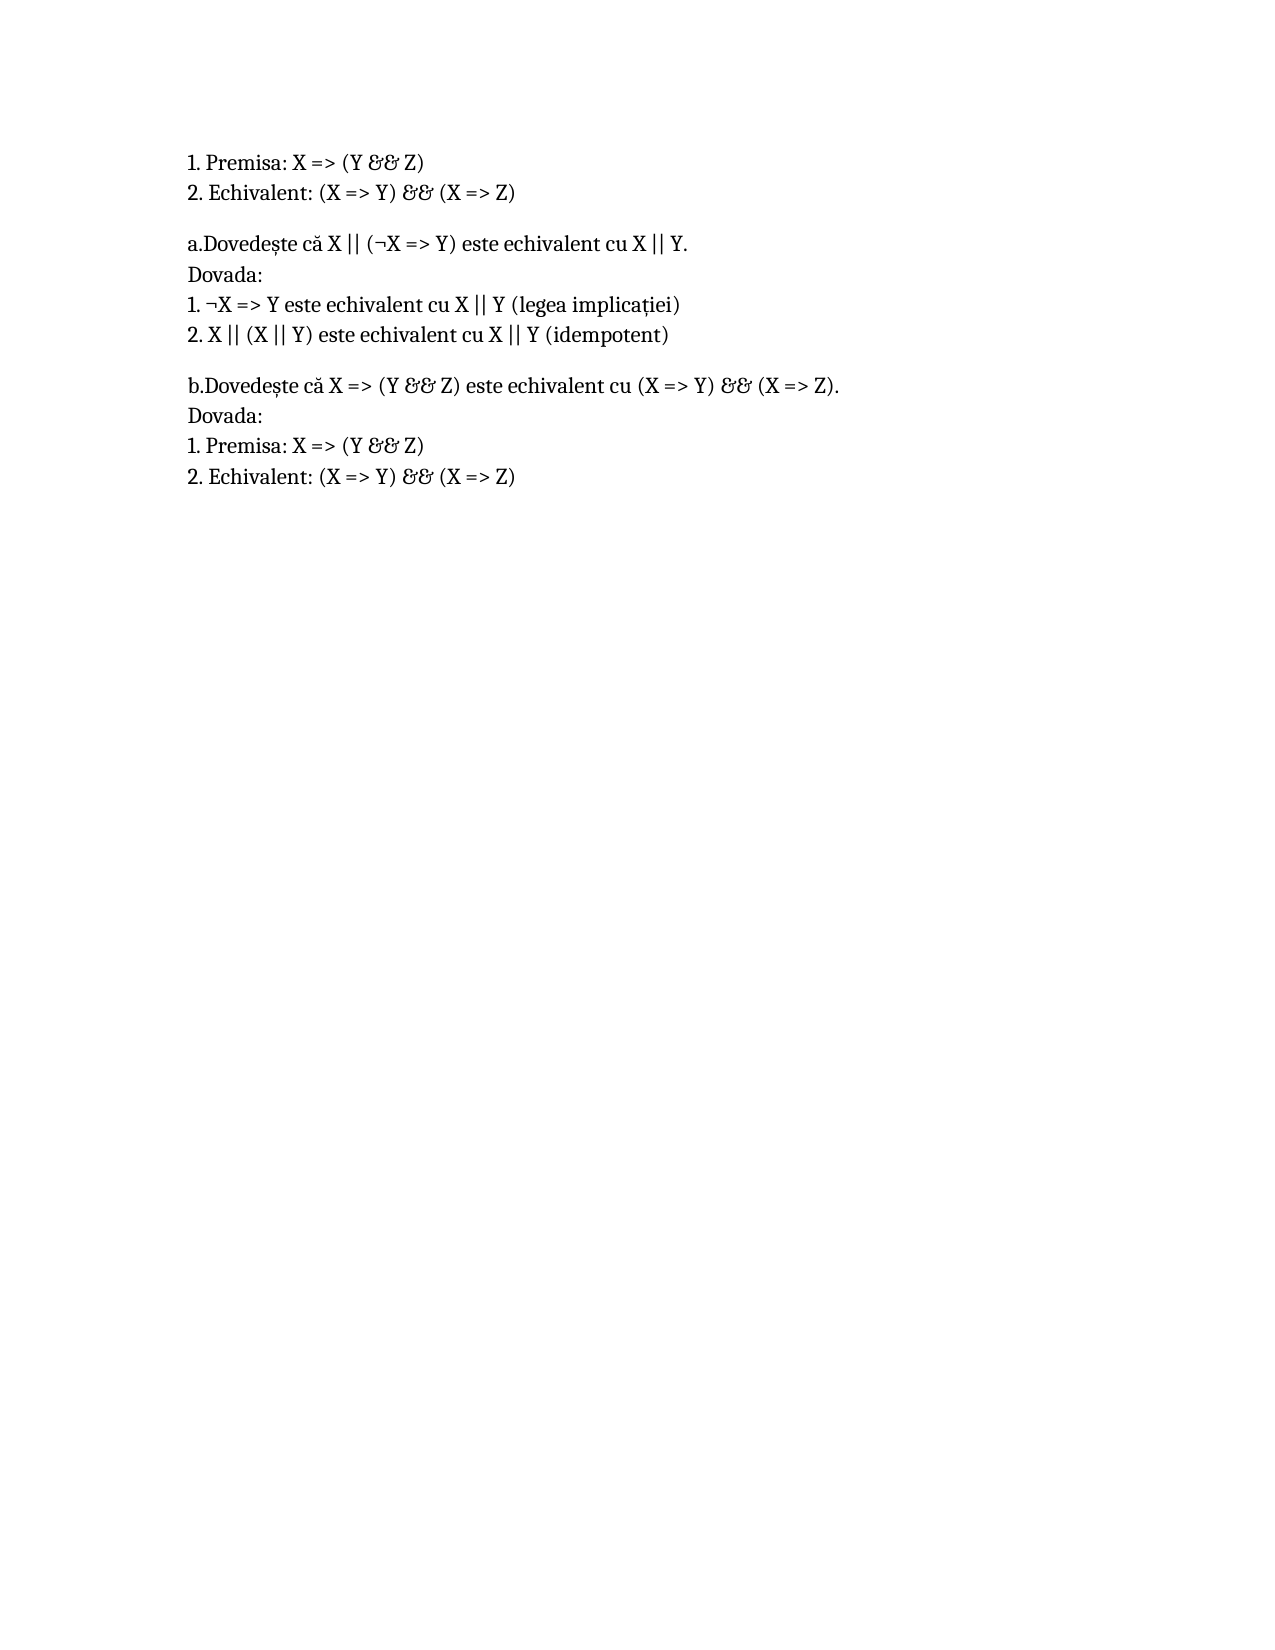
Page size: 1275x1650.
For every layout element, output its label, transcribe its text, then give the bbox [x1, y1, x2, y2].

text b.Dovedește că X => (Y && Z) este echivalent cu (X => Y) && (X => Z). Dovada: 1. Premisa: X => (Y && Z) 2. Echivalent: (X => Y) && (X => Z) [187, 373, 1087, 490]
text a.Dovedește că X || (¬X => Y) este echivalent cu X || Y. Dovada: 1. ¬X => Y este echivalent cu X || Y (legea implicației) 2. X || (X || Y) este echivalent cu X || Y (idempotent) [187, 231, 1087, 348]
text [187, 150, 1087, 207]
